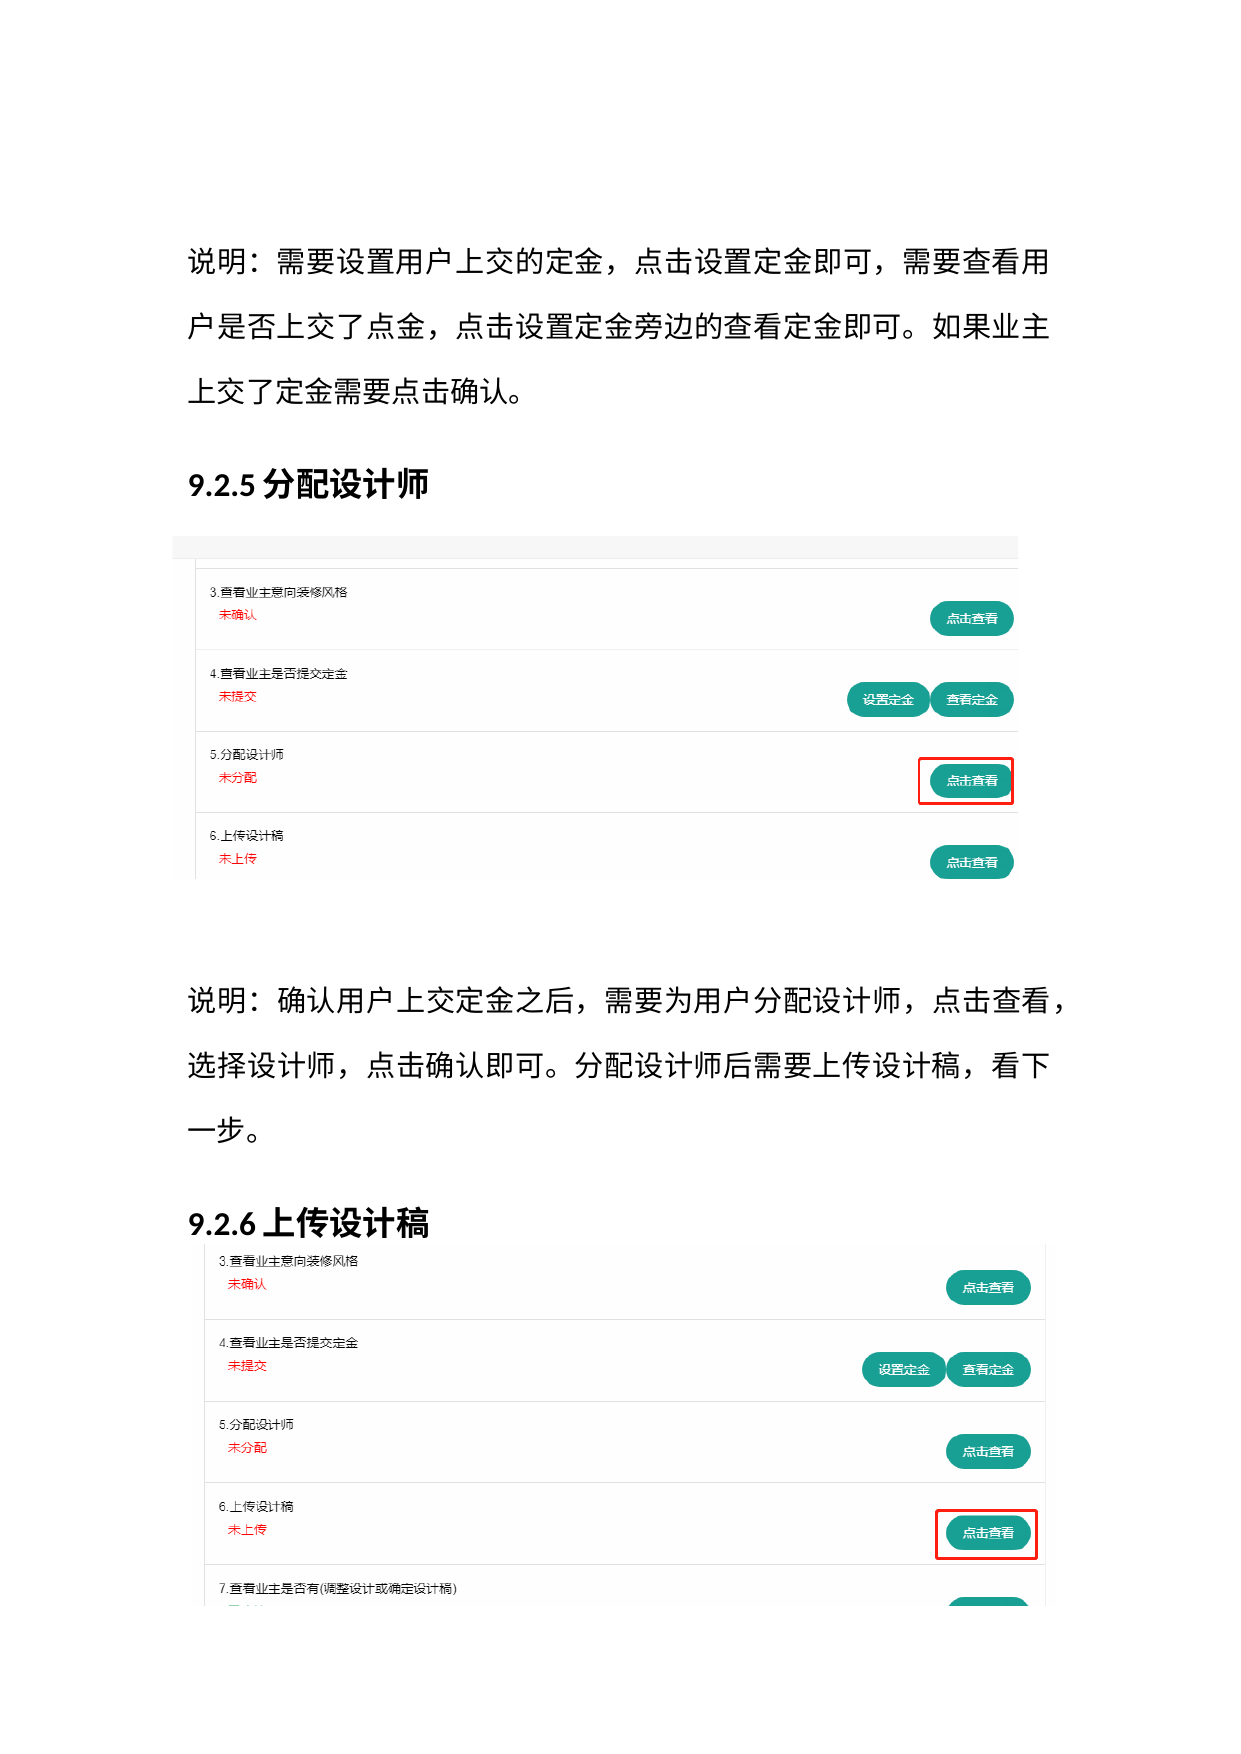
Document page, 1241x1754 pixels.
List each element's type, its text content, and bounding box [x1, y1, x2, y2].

picture [172, 536, 1019, 879]
text 说明：确认用户上交定金之后，需要为用户分配设计师，点击查看，选择设计师，点击确认即可。分配设计师后需要上传设计稿，看下一步。 [187, 966, 1053, 1161]
text 说明：需要设置用户上交的定金，点击设置定金即可，需要查看用户是否上交了点金，点击设置定金旁边的查看定金即可。如果业主上交了定金需要点击确认。 [187, 227, 1053, 422]
subtitle 9.2.6上传设计稿 [187, 1188, 1053, 1253]
subtitle 9.2.5分配设计师 [187, 449, 1053, 514]
picture [191, 1244, 1057, 1606]
